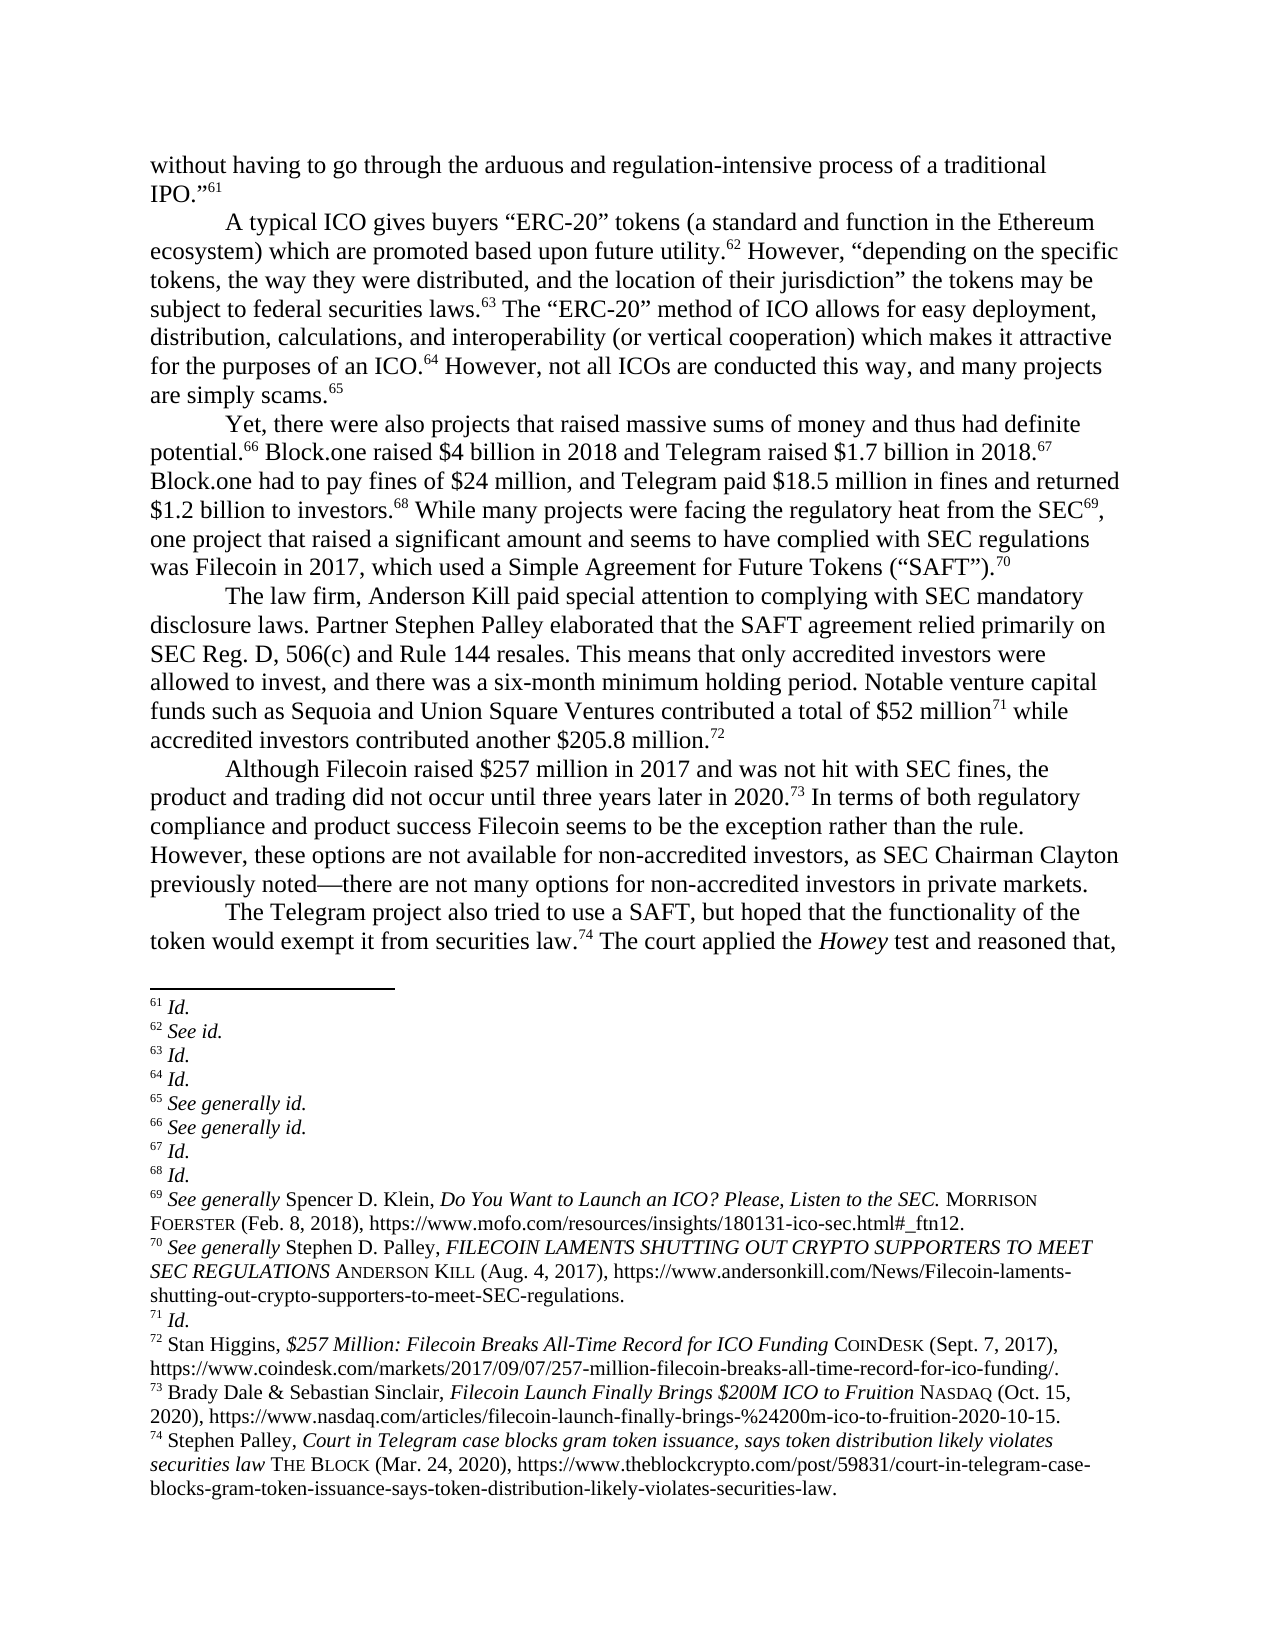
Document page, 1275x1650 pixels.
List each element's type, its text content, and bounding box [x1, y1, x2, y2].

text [150, 150, 1125, 207]
text Although Filecoin raised $257 million in 2017 and was not hit with SEC fines, the product and trading did not occur until three years later in 2020. In terms of both regulatory compliance and product success Filecoin seems to be the exception rather than the rule. However, these options are not available for non-accredited investors, as SEC Chairman Clayton previously noted—there are not many options for non-accredited investors in private markets. [150, 754, 1125, 897]
text The Telegram project also tried to use a SAFT, but hoped that the functionality of the token would exempt it from securities law. The court applied the Howey test and reasoned that, “reasonable purchasers would not be willing to pay $1.7 billion” to acquire the security. A preliminary injunction was issued to restrain the project from raising further funds. [150, 897, 1125, 955]
text Yet, there were also projects that raised massive sums of money and thus had definite potential. Block.one raised $4 billion in 2018 and Telegram raised $1.7 billion in 2018. Block.one had to pay fines of $24 million, and Telegram paid $18.5 million in fines and returned $1.2 billion to investors. While many projects were facing the regulatory heat from the SEC, one project that raised a significant amount and seems to have complied with SEC regulations was Filecoin in 2017, which used a Simple Agreement for Future Tokens (“SAFT”). [150, 409, 1125, 581]
text A typical ICO gives buyers “ERC-20” tokens (a standard and function in the Ethereum ecosystem) which are promoted based upon future utility. However, “depending on the specific tokens, the way they were distributed, and the location of their jurisdiction” the tokens may be subject to federal securities laws. The “ERC-20” method of ICO allows for easy deployment, distribution, calculations, and interoperability (or vertical cooperation) which makes it attractive for the purposes of an ICO. However, not all ICOs are conducted this way, and many projects are simply scams. [150, 207, 1125, 409]
text The law firm, Anderson Kill paid special attention to complying with SEC mandatory disclosure laws. Partner Stephen Palley elaborated that the SAFT agreement relied primarily on SEC Reg. D, 506(c) and Rule 144 resales. This means that only accredited investors were allowed to invest, and there was a six-month minimum holding period. Notable venture capital funds such as Sequoia and Union Square Ventures contributed a total of $52 million while accredited investors contributed another $205.8 million. [150, 581, 1125, 754]
